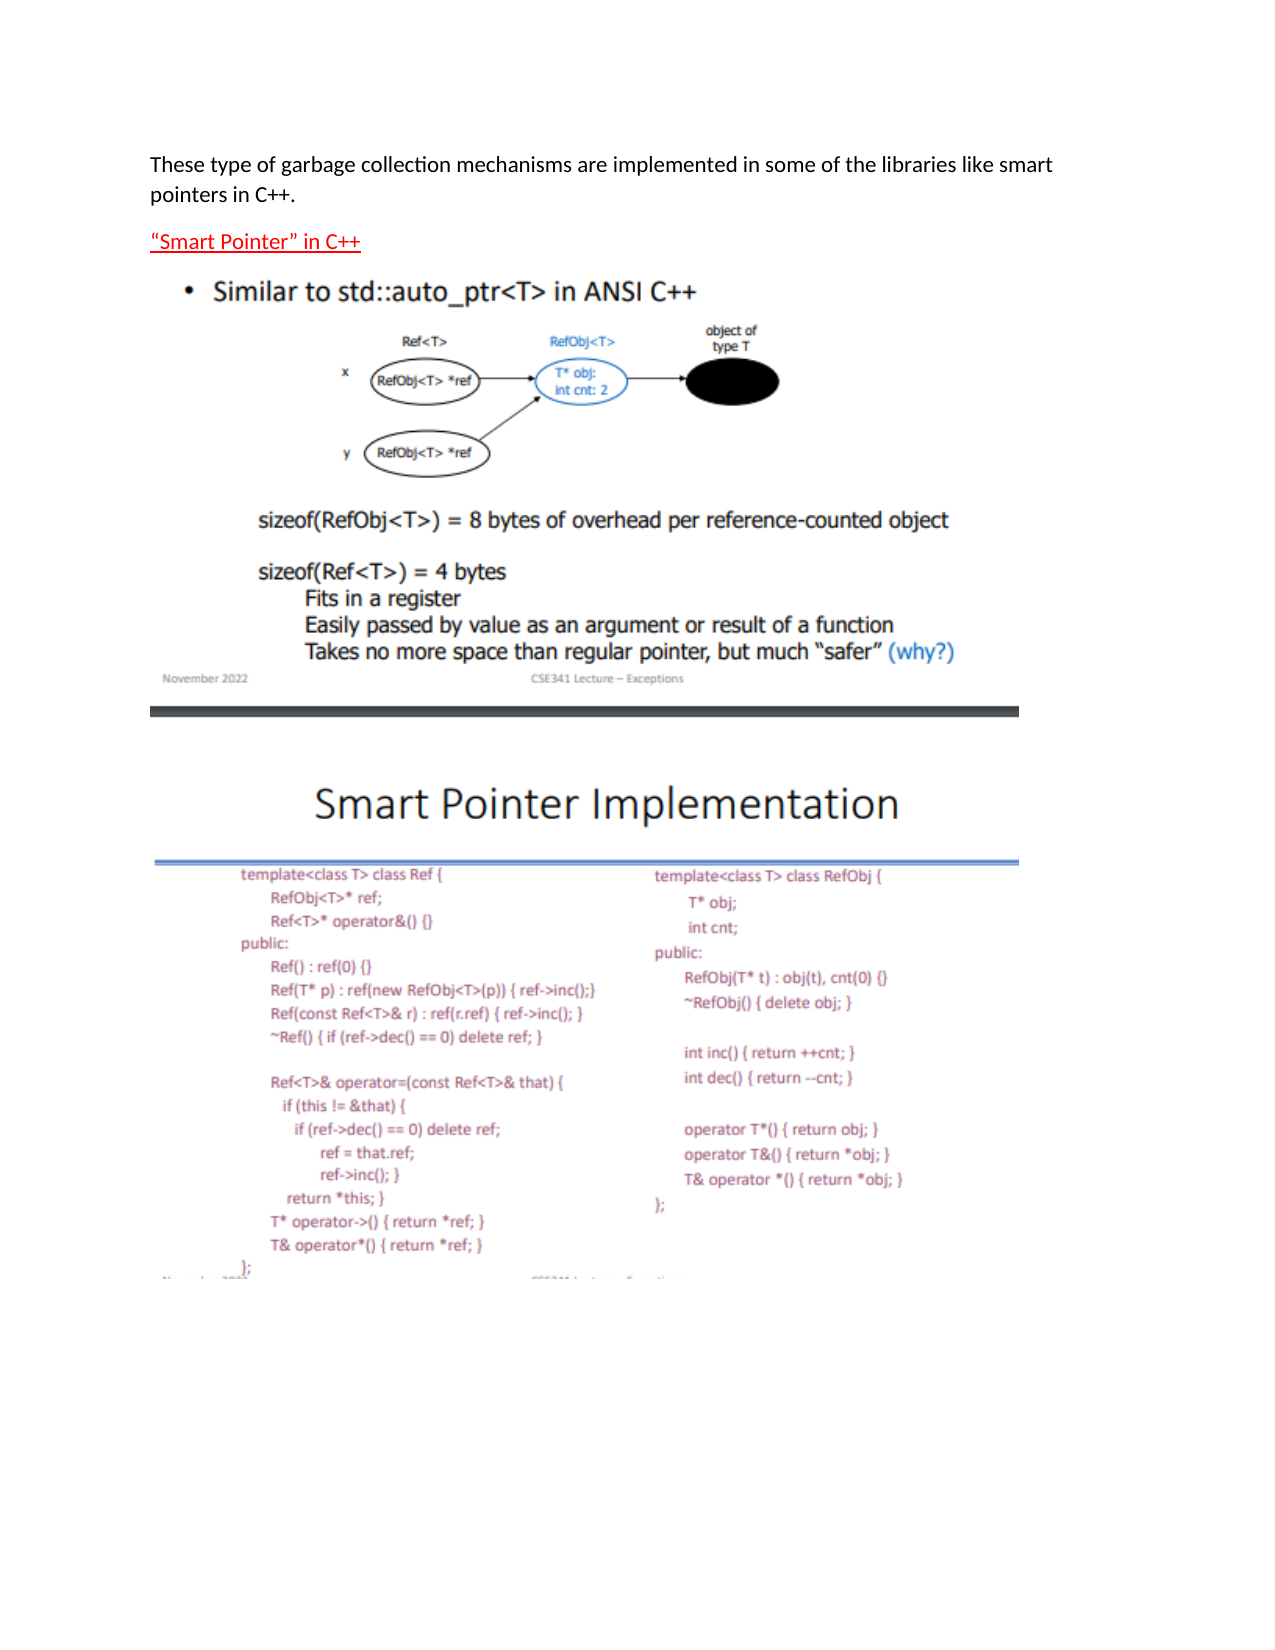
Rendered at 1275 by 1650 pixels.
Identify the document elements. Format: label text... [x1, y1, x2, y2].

text “Smart Pointer” in C++ [150, 227, 1125, 255]
text These type of garbage collection mechanisms are implemented in some of the libraries like smart pointers in C++. [150, 150, 1125, 208]
picture [150, 273, 1019, 1279]
